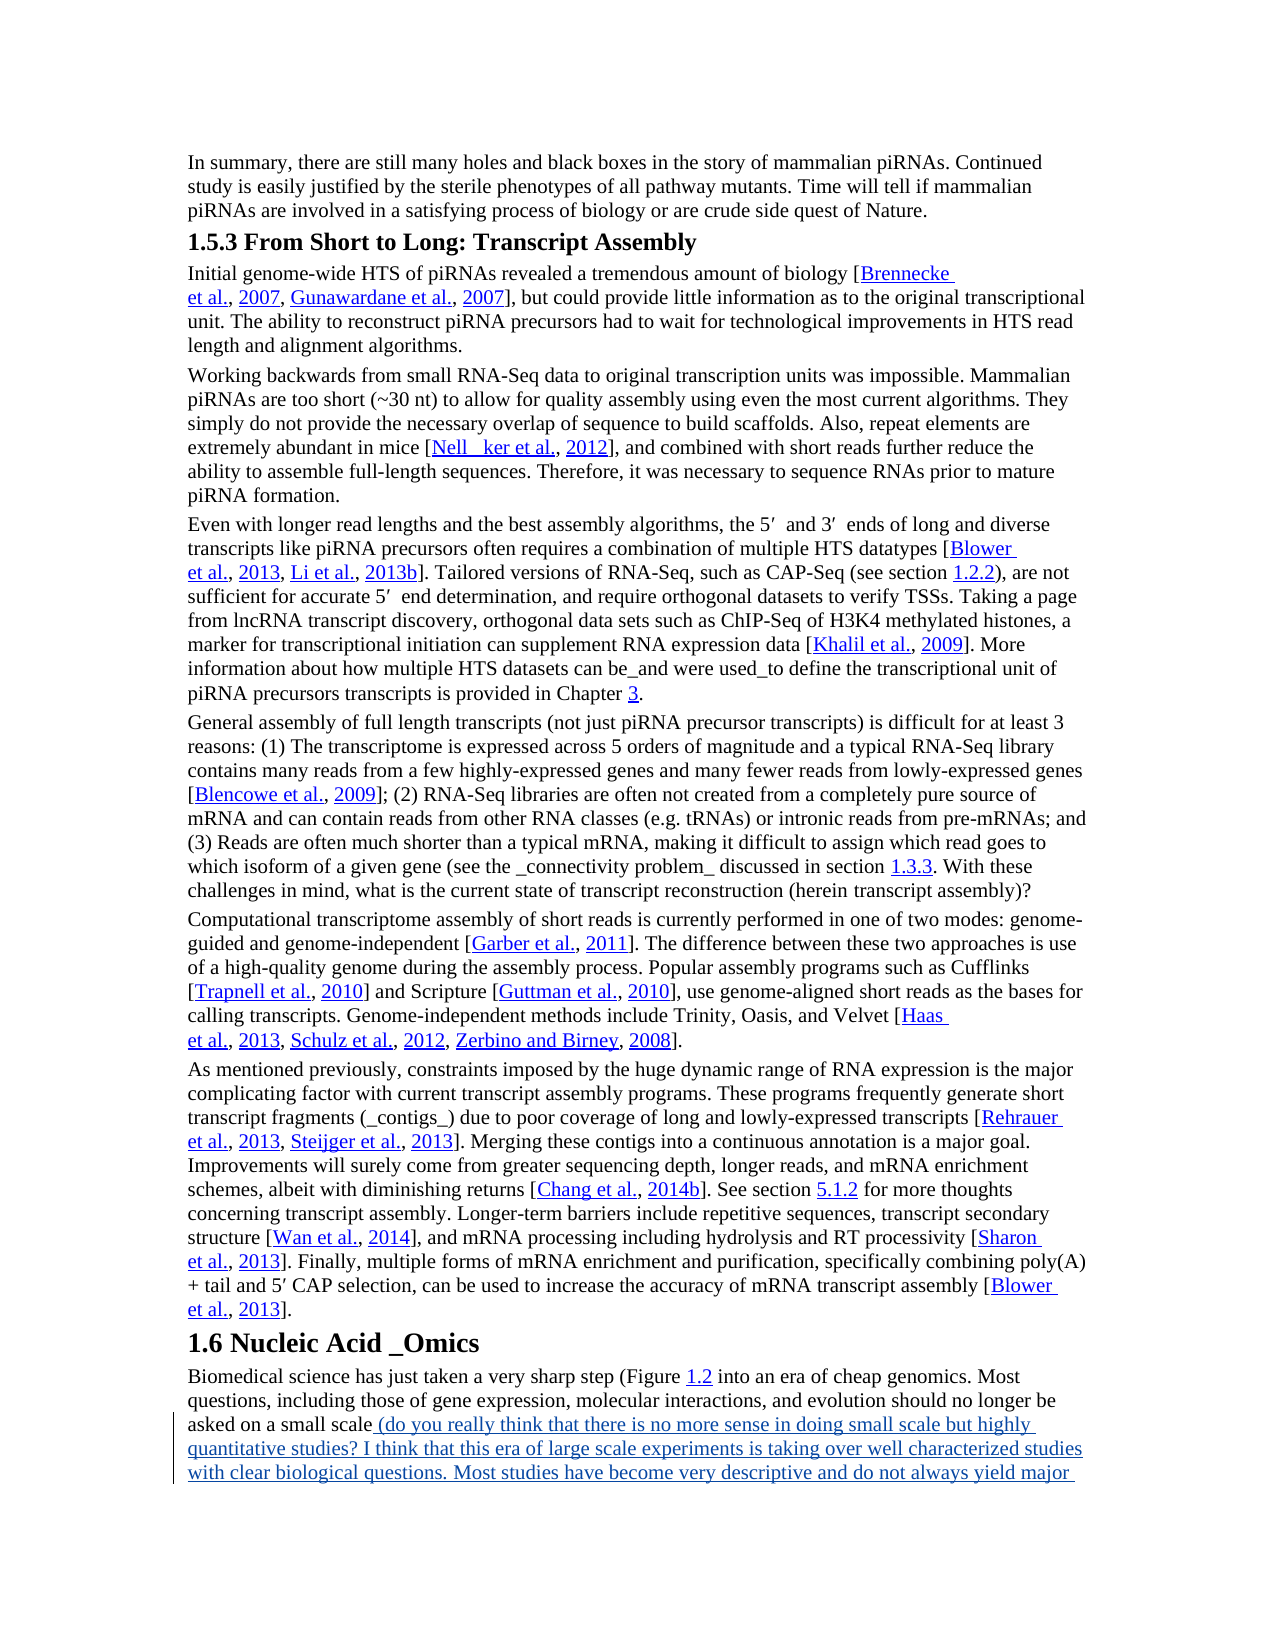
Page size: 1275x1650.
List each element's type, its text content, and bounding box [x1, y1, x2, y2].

text In summary, there are still many holes and black boxes in the story of mammalian piRNAs. Continued study is easily justified by the sterile phenotypes of all pathway mutants. Time will tell if mammalian piRNAs are involved in a satisfying process of biology or are crude side quest of Nature. [187, 150, 1087, 222]
text Working backwards from small RNA-Seq data to original transcription units was impossible. Mammalian piRNAs are too short (~30 nt) to allow for quality assembly using even the most current algorithms. They simply do not provide the necessary overlap of sequence to build scaffolds. Also, repeat elements are extremely abundant in mice [Nell_ ker et al., 2012], and combined with short reads further reduce the ability to assemble full-length sequences. Therefore, it was necessary to sequence RNAs prior to mature piRNA formation. [187, 362, 1087, 507]
text As mentioned previously, constraints imposed by the huge dynamic range of RNA expression is the major complicating factor with current transcript assembly programs. These programs frequently generate short transcript fragments (_contigs_) due to poor coverage of long and lowly-expressed transcripts [Rehrauer et al., 2013, Steijger et al., 2013]. Merging these contigs into a continuous annotation is a major goal. Improvements will surely come from greater sequencing depth, longer reads, and mRNA enrichment schemes, albeit with diminishing returns [Chang et al., 2014b]. See section 5.1.2 for more thoughts concerning transcript assembly. Longer-term barriers include repetitive sequences, transcript secondary structure [Wan et al., 2014], and mRNA processing including hydrolysis and RT processivity [Sharon et al., 2013]. Finally, multiple forms of mRNA enrichment and purification, specifically combining poly(A)+ tail and 5′ CAP selection, can be used to increase the accuracy of mRNA transcript assembly [Blower et al., 2013]. [187, 1057, 1087, 1321]
text Initial genome-wide HTS of piRNAs revealed a tremendous amount of biology [Brennecke et al., 2007, Gunawardane et al., 2007], but could provide little information as to the original transcriptional unit. The ability to reconstruct piRNA precursors had to wait for technological improvements in HTS read length and alignment algorithms. [187, 261, 1087, 357]
text Computational transcriptome assembly of short reads is currently performed in one of two modes: genome-guided and genome-independent [Garber et al., 2011]. The difference between these two approaches is use of a high-quality genome during the assembly process. Popular assembly programs such as Cufflinks [Trapnell et al., 2010] and Scripture [Guttman et al., 2010], use genome-aligned short reads as the bases for calling transcripts. Genome-independent methods include Trinity, Oasis, and Velvet [Haas et al., 2013, Schulz et al., 2012, Zerbino and Birney, 2008]. [187, 907, 1087, 1052]
text General assembly of full length transcripts (not just piRNA precursor transcripts) is difficult for at least 3 reasons: (1) The transcriptome is expressed across 5 orders of magnitude and a typical RNA-Seq library contains many reads from a few highly-expressed genes and many fewer reads from lowly-expressed genes [Blencowe et al., 2009]; (2) RNA-Seq libraries are often not created from a completely pure source of mRNA and can contain reads from other RNA classes (e.g. tRNAs) or intronic reads from pre-mRNAs; and (3) Reads are often much shorter than a typical mRNA, making it difficult to assign which read goes to which isoform of a given gene (see the _connectivity problem_ discussed in section 1.3.3. With these challenges in mind, what is the current state of transcript reconstruction (herein transcript assembly)? [187, 709, 1087, 902]
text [187, 1364, 1087, 1484]
text Even with longer read lengths and the best assembly algorithms, the 5′ and 3′ ends of long and diverse transcripts like piRNA precursors often requires a combination of multiple HTS datatypes [Blower et al., 2013, Li et al., 2013b]. Tailored versions of RNA-Seq, such as CAP-Seq (see section 1.2.2), are not sufficient for accurate 5′ end determination, and require orthogonal datasets to verify TSSs. Taking a page from lncRNA transcript discovery, orthogonal data sets such as ChIP-Seq of H3K4 methylated histones, a marker for transcriptional initiation can supplement RNA expression data [Khalil et al., 2009]. More information about how multiple HTS datasets can be_and were used_to define the transcriptional unit of piRNA precursors transcripts is provided in Chapter 3. [187, 512, 1087, 704]
subtitle 1.6 Nucleic Acid _Omics [187, 1326, 1087, 1359]
subtitle 1.5.3 From Short to Long: Transcript Assembly [187, 227, 1087, 256]
